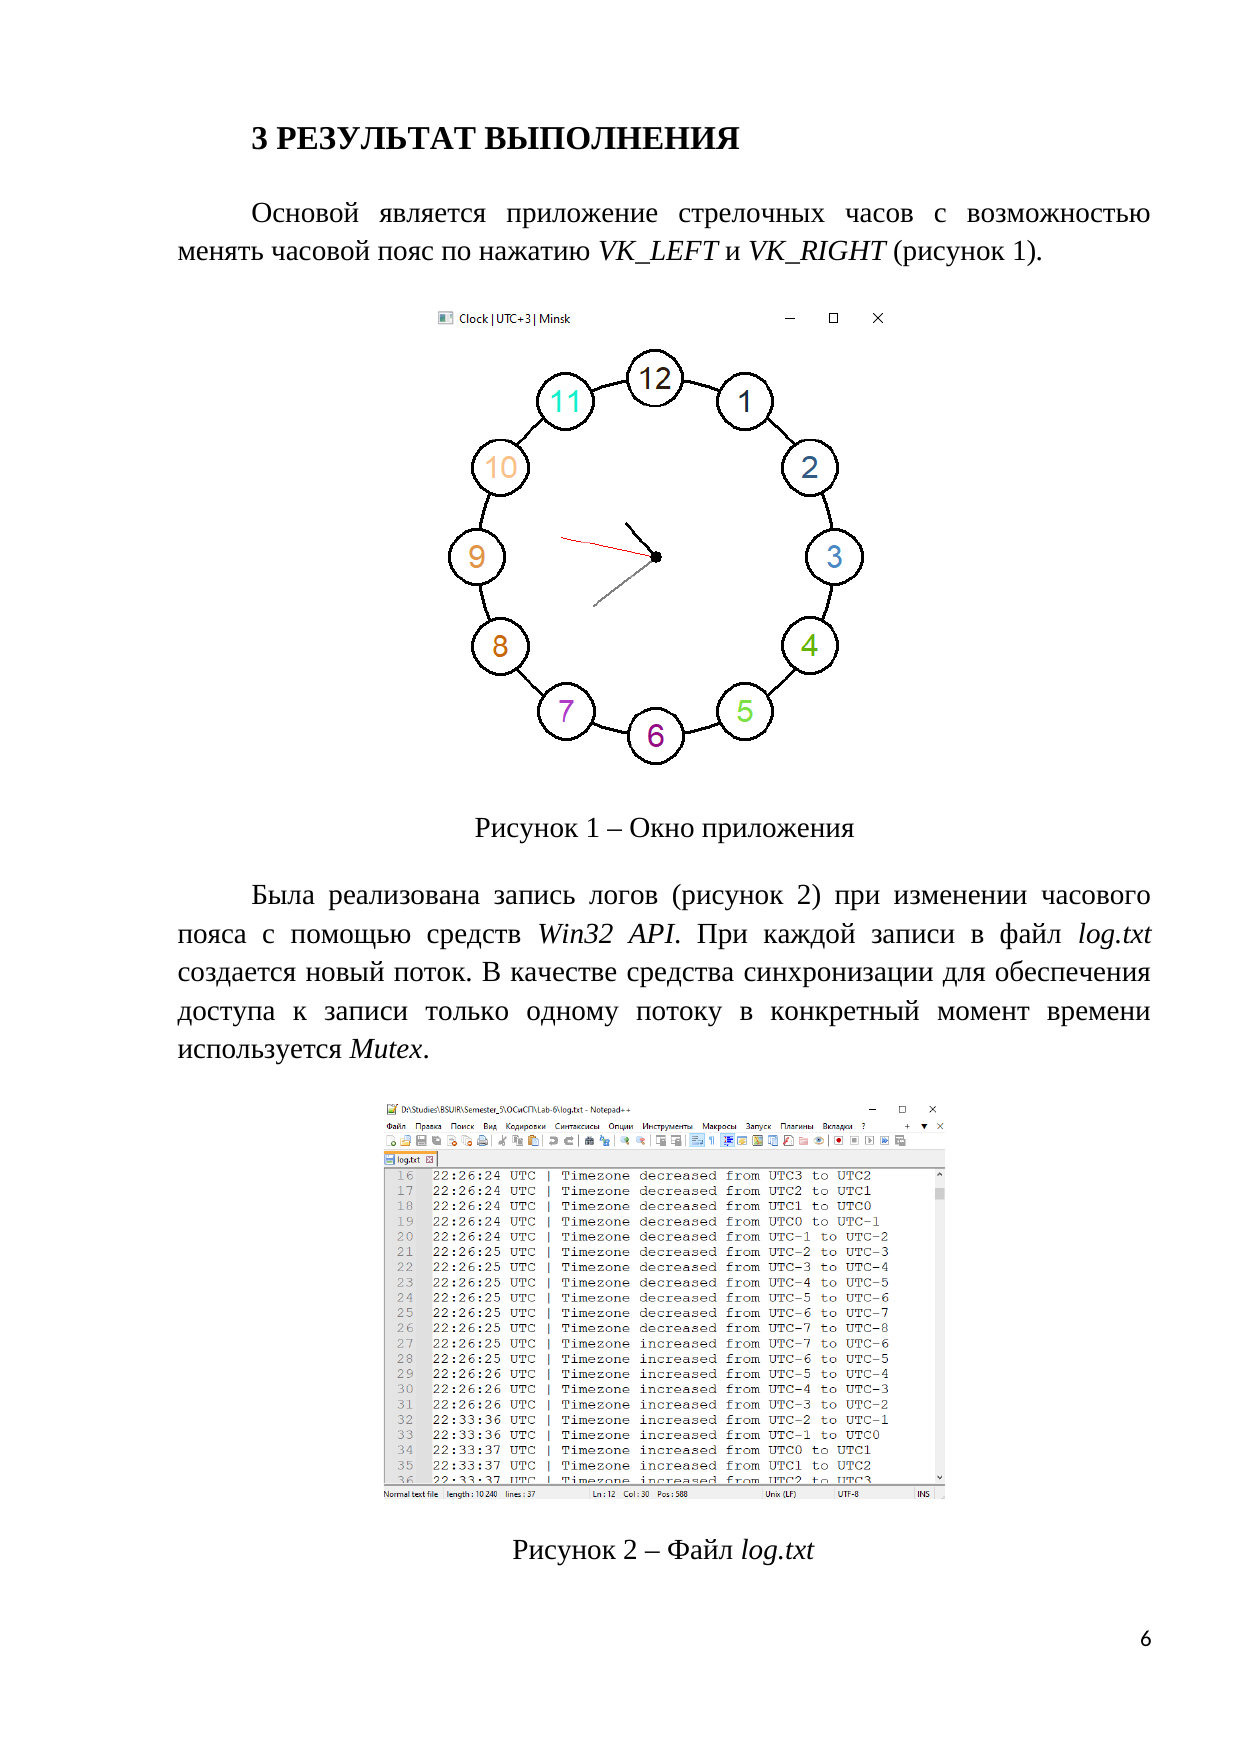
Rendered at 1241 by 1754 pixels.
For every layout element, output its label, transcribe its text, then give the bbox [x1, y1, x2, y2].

text Была реализована запись логов (рисунок 2) при изменении часового пояса с помощью средств Win32 API. При каждой записи в файл log.txt создается новый поток. В качестве средства синхронизации для обеспечения доступа к записи только одному потоку в конкретный момент времени используется Mutex. [177, 877, 1152, 1065]
text Рисунок 1 – Окно приложения [177, 810, 1152, 844]
picture [433, 305, 896, 777]
list РЕЗУЛЬТАТ ВЫПОЛНЕНИЯ [177, 118, 1152, 156]
picture [383, 1103, 945, 1499]
text Основой является приложение стрелочных часов с возможностью менять часовой пояс по нажатию VK_LEFT и VK_RIGHT (рисунок 1). [177, 195, 1152, 267]
text Рисунок 2 – Файл log.txt [177, 1532, 1152, 1566]
